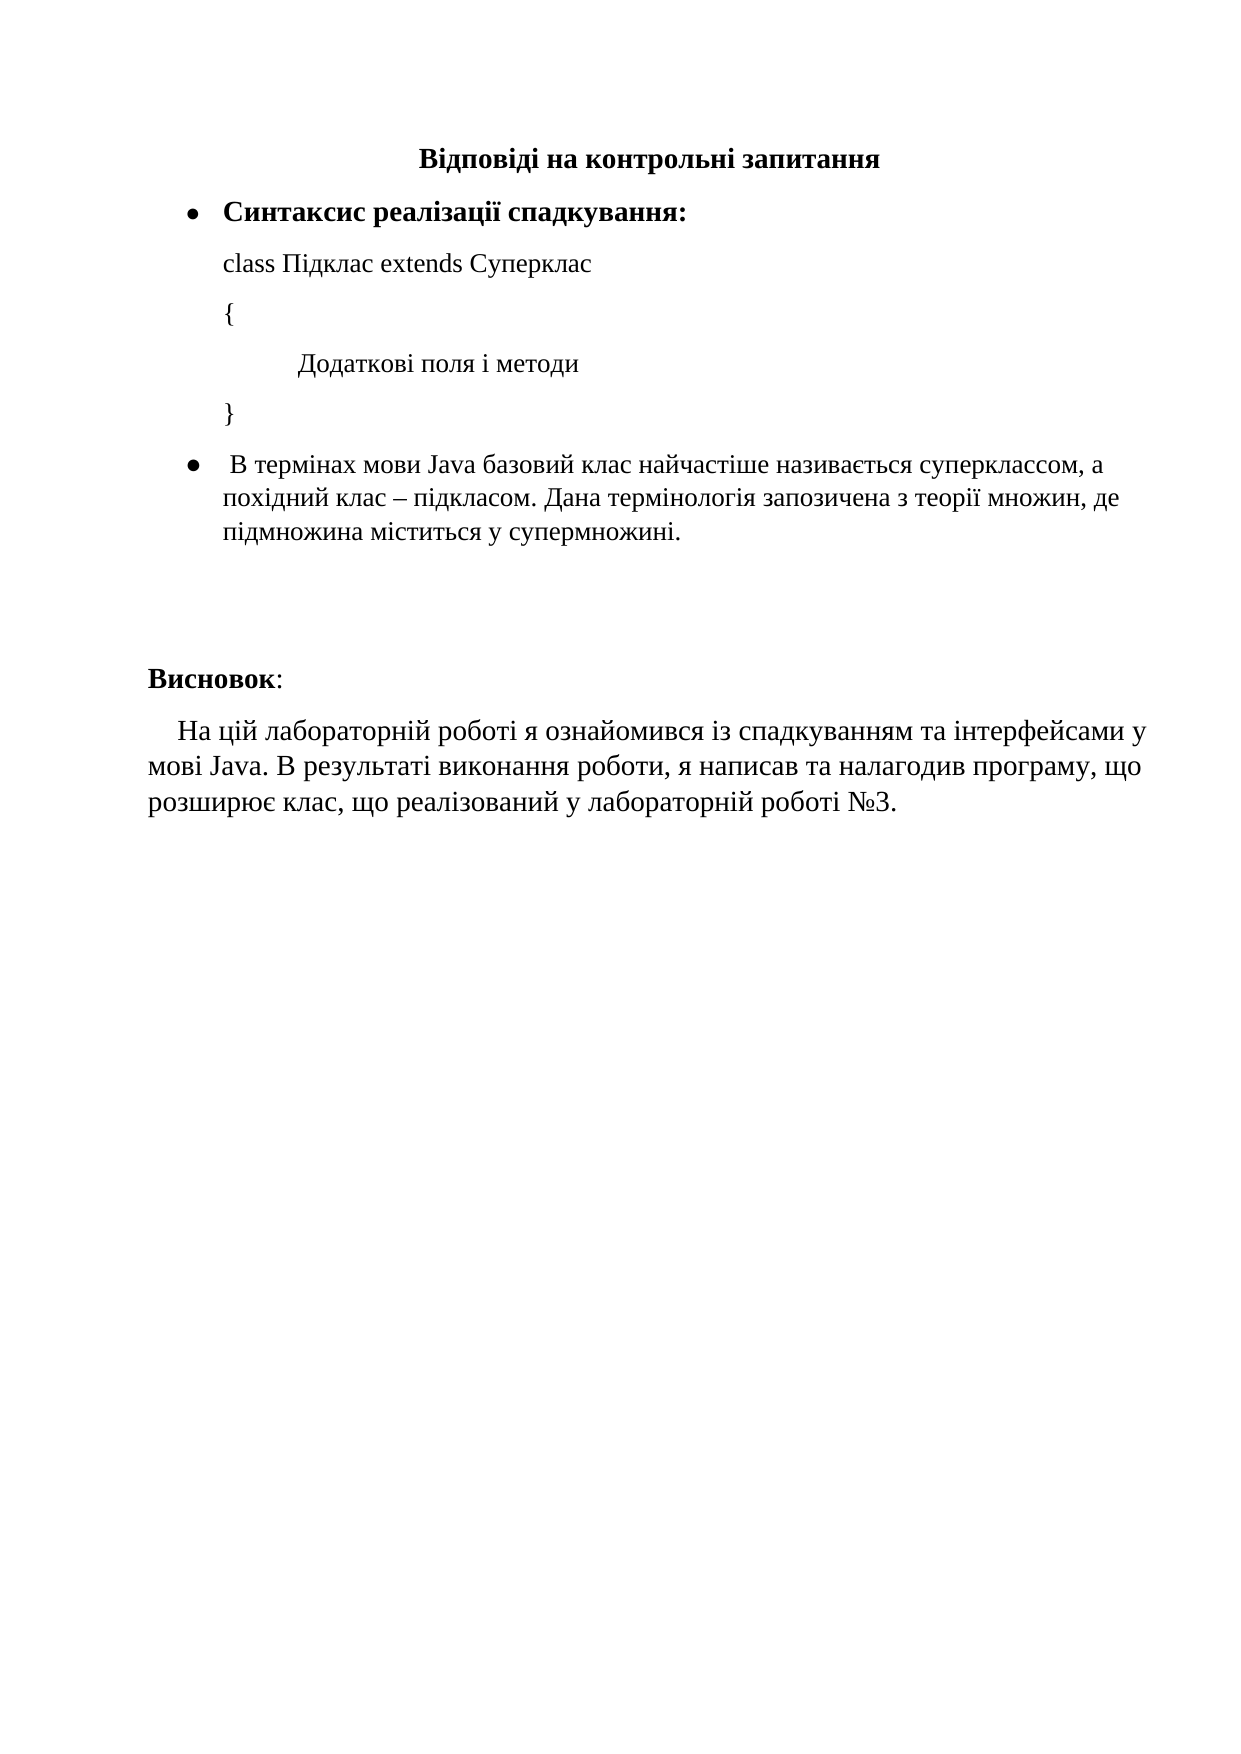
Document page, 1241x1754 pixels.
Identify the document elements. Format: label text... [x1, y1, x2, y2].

text Додаткові поля і методи [223, 347, 1152, 378]
text Висновок: [148, 661, 1152, 695]
text { [223, 297, 1152, 328]
text } [223, 398, 1152, 429]
list Синтаксис реалізації спадкування: [185, 194, 1152, 228]
text Відповіді на контрольні запитання [148, 141, 1152, 175]
text class Підклас extends Суперклас [223, 247, 1152, 278]
text На цій лабораторній роботі я ознайомився із спадкуванням та інтерфейсами у мові Java. В результаті виконання роботи, я написав та налагодив програму, що розширює клас, що реалізований у лабораторній роботі №3. [148, 713, 1152, 817]
list В термінах мови Java базовий клас найчастіше називається суперклассом, а похідний клас – підкласом. Дана термінологія запозичена з теорії множин, де підмножина міститься у супермножині. [185, 448, 1152, 546]
